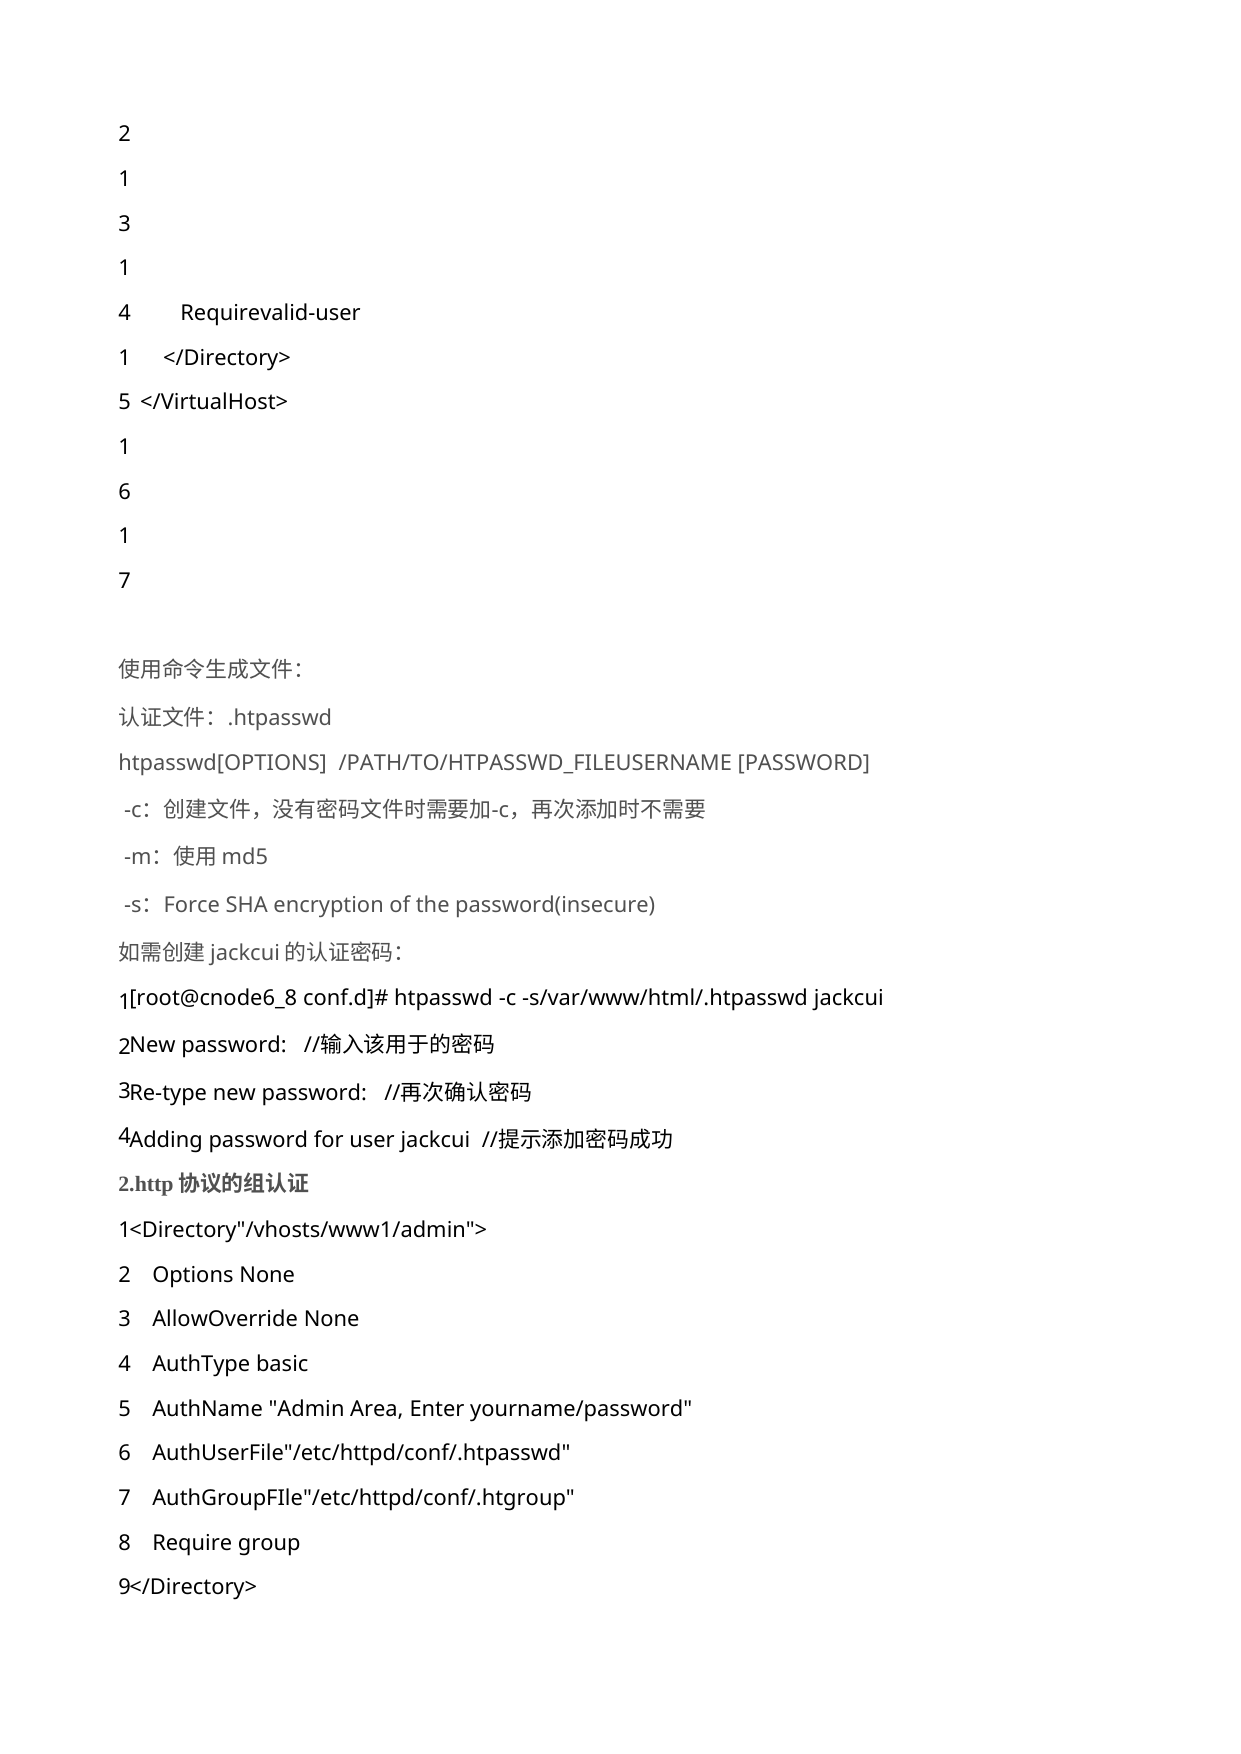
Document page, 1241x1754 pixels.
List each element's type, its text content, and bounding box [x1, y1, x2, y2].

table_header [140, 118, 1122, 607]
text -m：使用md5 [118, 839, 1122, 871]
table_header <Directory"/vhosts/www1/admin"> Options None AllowOverride None AuthType basic AuthName "Admin Area, Enter yourname/password" AuthUserFile"/etc/httpd/conf/.htpasswd" AuthGroupFIle"/etc/httpd/conf/.htgroup" Require group </Directory> [129, 1214, 1122, 1614]
text -c：创建文件，没有密码文件时需要加-c，再次添加时不需要 [118, 792, 1122, 823]
text htpasswd[OPTIONS] /PATH/TO/HTPASSWD_FILEUSERNAME [PASSWORD] [118, 747, 1122, 777]
text 认证文件：.htpasswd [118, 699, 1122, 731]
text 如需创建jackcui的认证密码： [118, 934, 1122, 966]
text -s：Force SHA encryption of the password(insecure) [118, 887, 1122, 919]
text 使用命令生成文件： [118, 652, 1122, 684]
table_header [root@cnode6_8 conf.d]# htpasswd -c -s/var/www/html/.htpasswd jackcui New password: //输入该用于的密码 Re-type new password: //再次确认密码 Adding password for user jackcui //提示添加密码成功 [129, 982, 1122, 1166]
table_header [118, 118, 140, 607]
text 2.http协议的组认证 [118, 1166, 1122, 1198]
